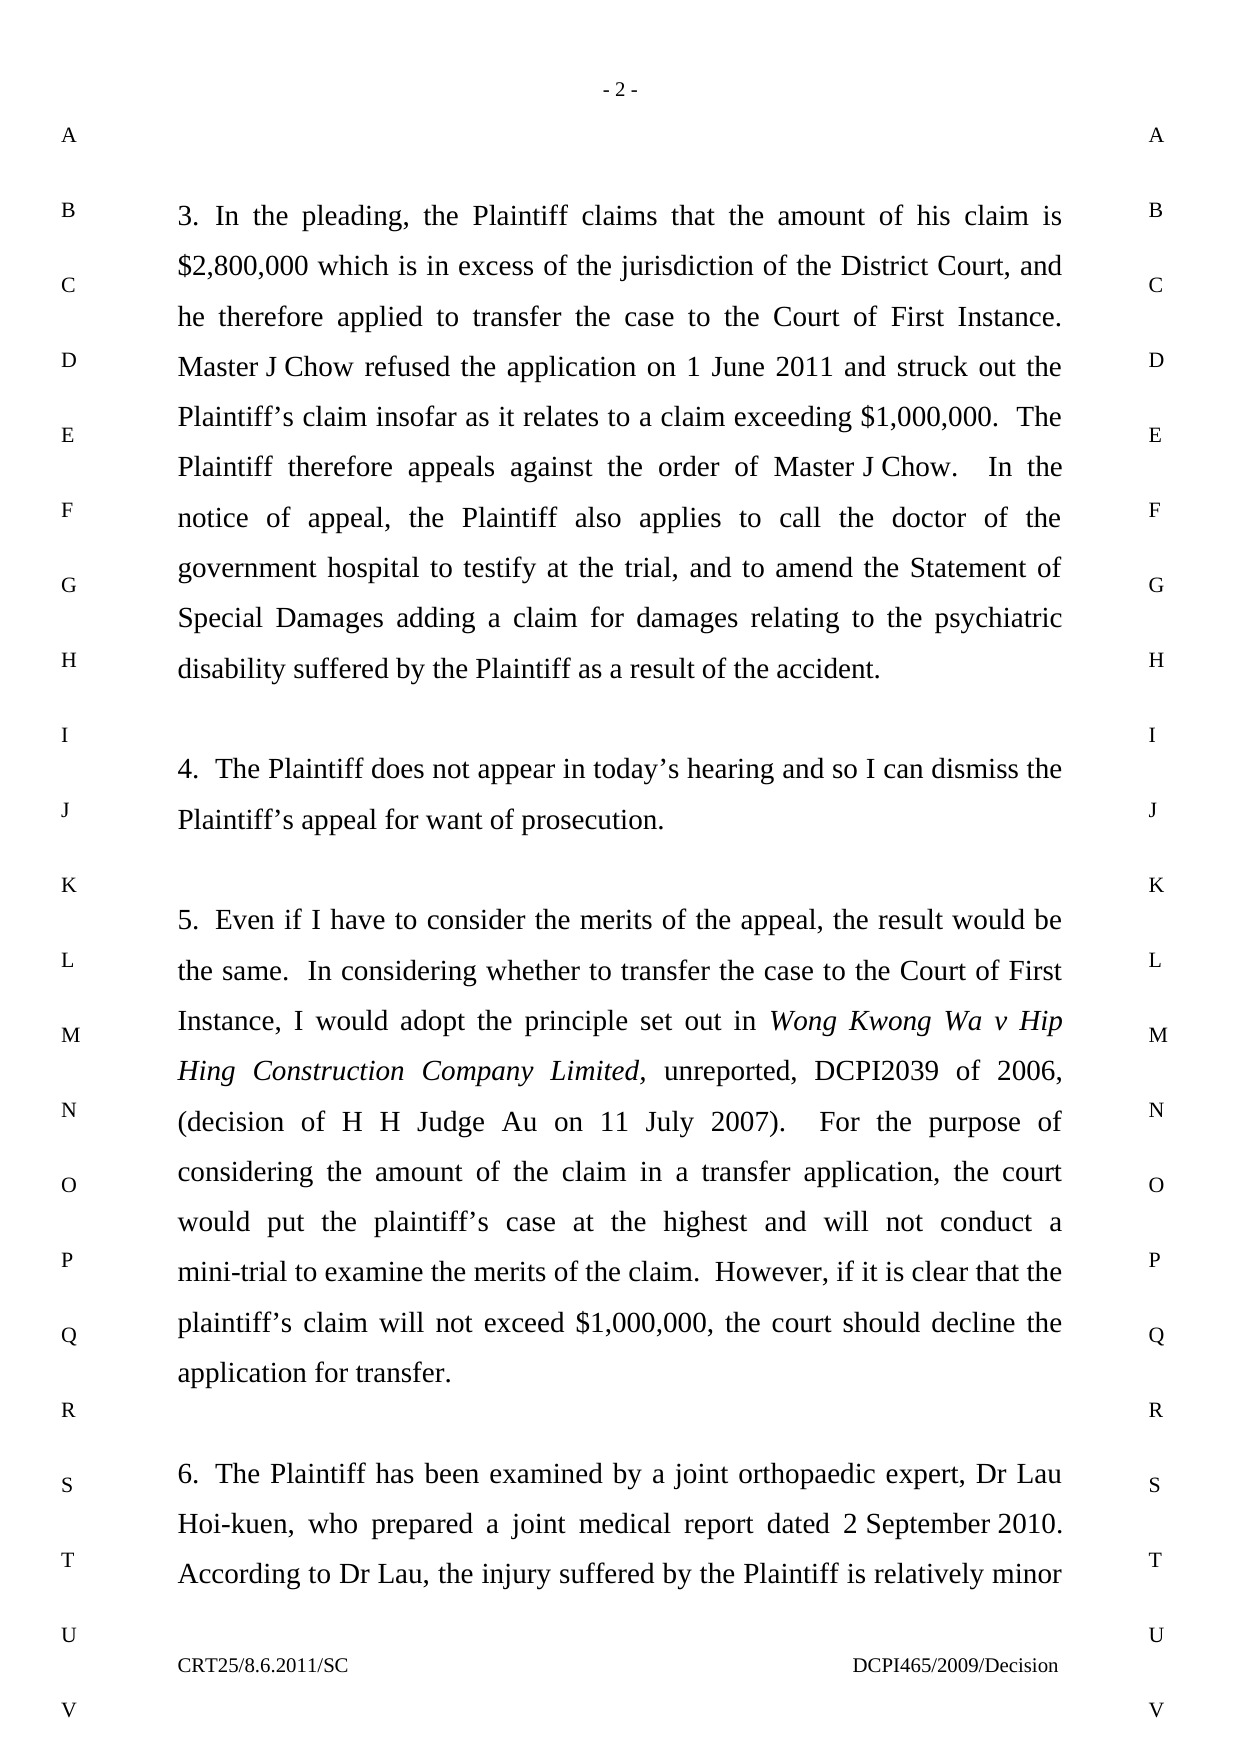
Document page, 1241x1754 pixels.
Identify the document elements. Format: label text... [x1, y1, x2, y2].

list Even if I have to consider the merits of the appeal, the result would be the same. In considering whether to transfer the case to the Court of First Instance, I would adopt the principle set out in Wong Kwong Wa v Hip Hing Construction Company Limited, unreported, DCPI2039 of 2006, (decision of H H Judge Au on 11 July 2007). For the purpose of considering the amount of the claim in a transfer application, the court would put the plaintiff’s case at the highest and will not conduct a mini-trial to examine the merits of the claim. However, if it is clear that the plaintiff’s claim will not exceed $1,000,000, the court should decline the application for transfer. [177, 902, 1063, 1389]
list In the pleading, the Plaintiff claims that the amount of his claim is $2,800,000 which is in excess of the jurisdiction of the District Court, and he therefore applied to transfer the case to the Court of First Instance. Master J Chow refused the application on 1 June 2011 and struck out the Plaintiff’s claim insofar as it relates to a claim exceeding $1,000,000. The Plaintiff therefore appeals against the order of Master J Chow. In the notice of appeal, the Plaintiff also applies to call the doctor of the government hospital to testify at the trial, and to amend the Statement of Special Damages adding a claim for damages relating to the psychiatric disability suffered by the Plaintiff as a result of the accident. [177, 198, 1063, 684]
list The Plaintiff does not appear in today’s hearing and so I can dismiss the Plaintiff’s appeal for want of prosecution. [177, 751, 1063, 835]
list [177, 1456, 1063, 1590]
